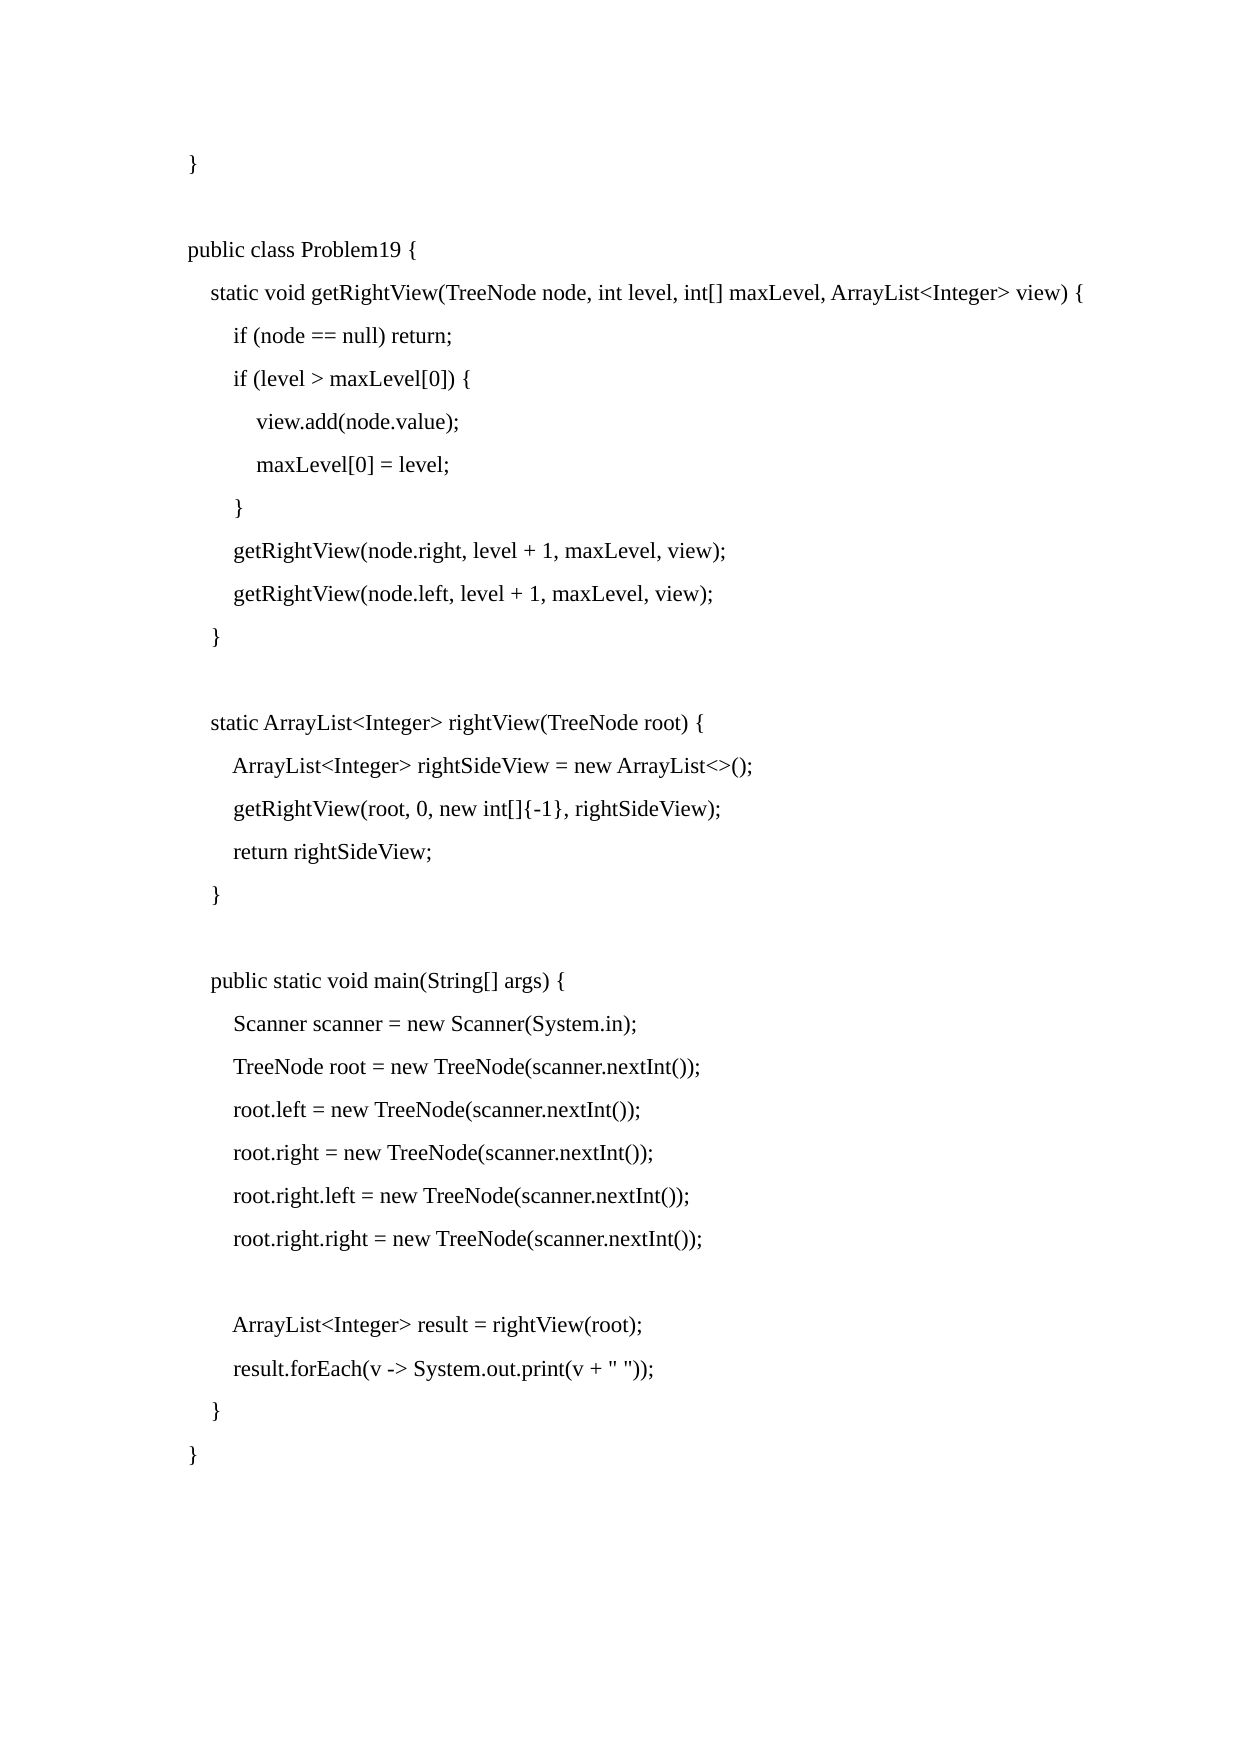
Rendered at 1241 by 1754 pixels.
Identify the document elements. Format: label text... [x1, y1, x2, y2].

text if (node == null) return; [187, 322, 1090, 348]
text view.add(node.value); [187, 408, 1090, 434]
text root.right = new TreeNode(scanner.nextInt()); [187, 1139, 1090, 1166]
text public class Problem19 { [187, 236, 1090, 262]
text if (level > maxLevel[0]) { [187, 365, 1090, 391]
text root.right.left = new TreeNode(scanner.nextInt()); [187, 1182, 1090, 1209]
text } [187, 150, 1090, 176]
text static void getRightView(TreeNode node, int level, int[] maxLevel, ArrayList<Integer> view) { [187, 279, 1090, 305]
text } [187, 1398, 1090, 1424]
text } [187, 881, 1090, 908]
text getRightView(root, 0, new int[]{-1}, rightSideView); [187, 795, 1090, 822]
text } [187, 494, 1090, 521]
text maxLevel[0] = level; [187, 451, 1090, 477]
text static ArrayList<Integer> rightView(TreeNode root) { [187, 709, 1090, 736]
text } [187, 1441, 1090, 1467]
text result.forEach(v -> System.out.print(v + " ")); [187, 1354, 1090, 1381]
text Scanner scanner = new Scanner(System.in); [187, 1010, 1090, 1037]
text root.left = new TreeNode(scanner.nextInt()); [187, 1096, 1090, 1123]
text ArrayList<Integer> result = rightView(root); [187, 1312, 1090, 1338]
text return rightSideView; [187, 838, 1090, 865]
text getRightView(node.right, level + 1, maxLevel, view); [187, 537, 1090, 563]
text ArrayList<Integer> rightSideView = new ArrayList<>(); [187, 752, 1090, 779]
text } [187, 623, 1090, 649]
text root.right.right = new TreeNode(scanner.nextInt()); [187, 1226, 1090, 1252]
text public static void main(String[] args) { [187, 967, 1090, 994]
text TreeNode root = new TreeNode(scanner.nextInt()); [187, 1053, 1090, 1080]
text getRightView(node.left, level + 1, maxLevel, view); [187, 580, 1090, 607]
